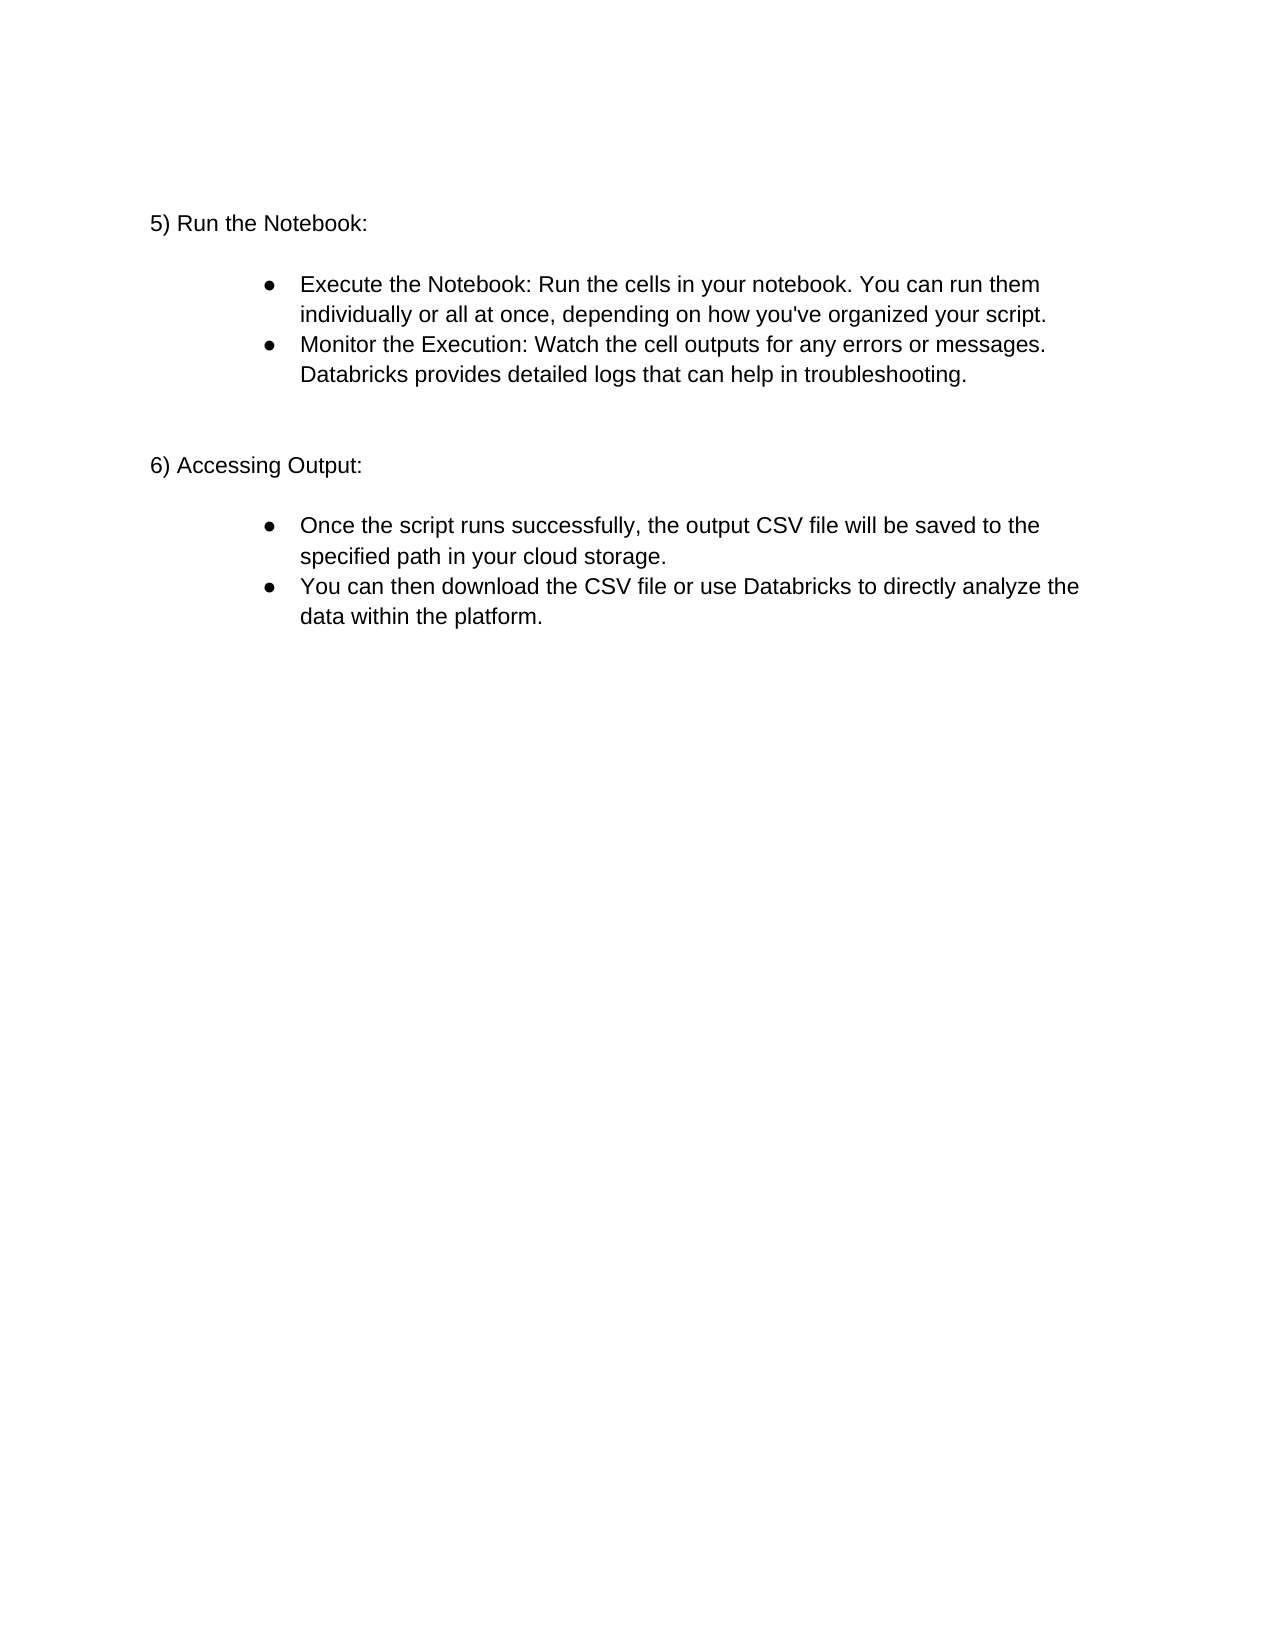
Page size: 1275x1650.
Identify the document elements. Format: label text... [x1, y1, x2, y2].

list Once the script runs successfully, the output CSV file will be saved to the specified path in your cloud storage. [262, 512, 1125, 569]
text 5) Run the Notebook: [150, 210, 1125, 237]
list Monitor the Execution: Watch the cell outputs for any errors or messages. Databricks provides detailed logs that can help in troubleshooting. [262, 331, 1125, 388]
text 6) Accessing Output: [150, 452, 1125, 478]
list You can then download the CSV file or use Databricks to directly analyze the data within the platform. [262, 573, 1125, 629]
list Execute the Notebook: Run the cells in your notebook. You can run them individually or all at once, depending on how you've organized your script. [262, 271, 1125, 327]
